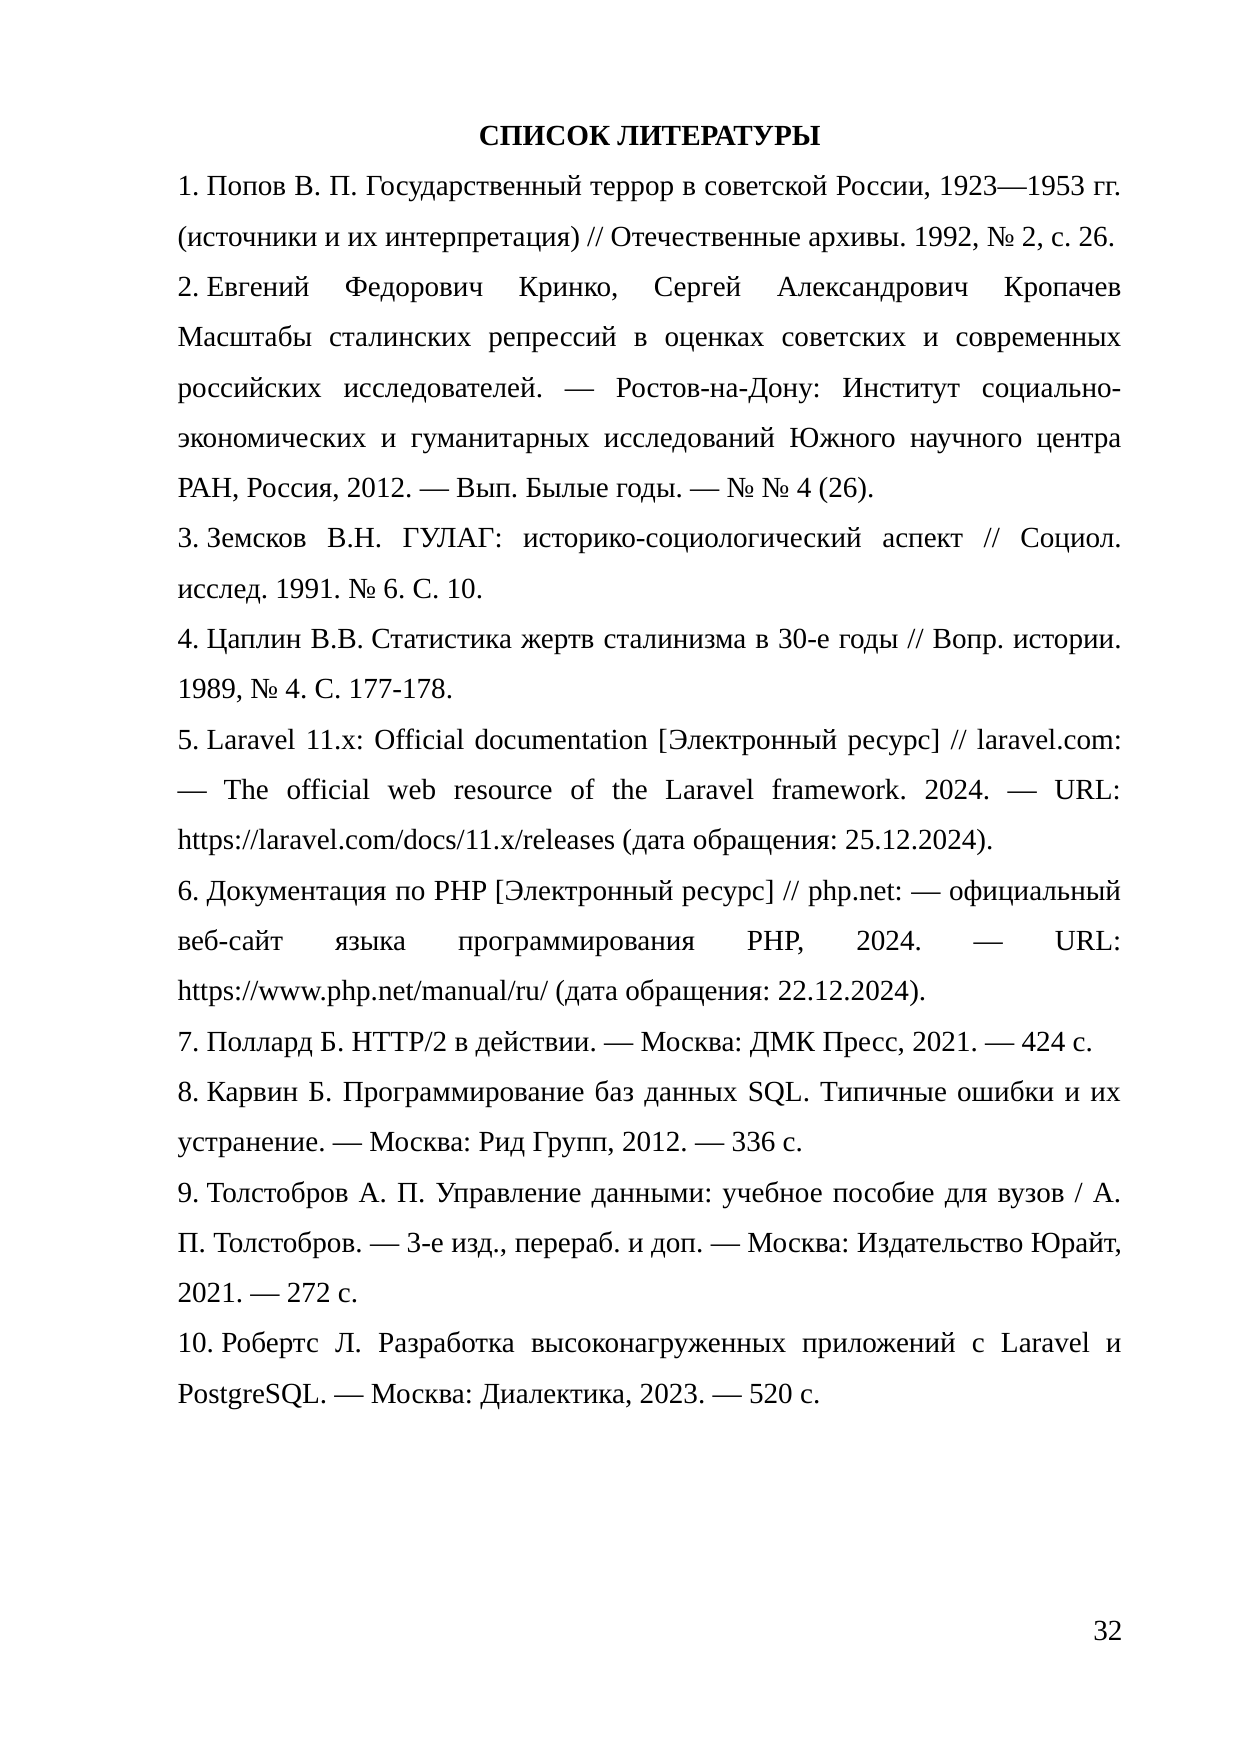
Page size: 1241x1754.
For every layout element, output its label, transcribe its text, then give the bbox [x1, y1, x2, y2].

list Земсков В.Н. ГУЛАГ: историко-социологический аспект // Социол. исслед. 1991. № 6. С. 10. [177, 521, 1122, 604]
list Карвин Б. Программирование баз данных SQL. Типичные ошибки и их устранение. — Москва: Рид Групп, 2012. — 336 с. [177, 1074, 1122, 1158]
list Поллард Б. HTTP/2 в действии. — Москва: ДМК Пресс, 2021. — 424 с. [177, 1024, 1122, 1057]
list Робертс Л. Разработка высоконагруженных приложений с Laravel и PostgreSQL. — Москва: Диалектика, 2023. — 520 с. [177, 1326, 1122, 1409]
list Laravel 11.x: Official documentation [Электронный ресурс] // laravel.com: — The official web resource of the Laravel framework. 2024. — URL: https://laravel.com/docs/11.x/releases (дата обращения: 25.12.2024). [177, 722, 1122, 856]
list Евгений Федорович Кринко, Сергей Александрович Кропачев Масштабы сталинских репрессий в оценках советских и современных российских исследователей. — Ростов-на-Дону: Институт социально-экономических и гуманитарных исследований Южного научного центра РАН, Россия, 2012. — Вып. Былые годы. — № № 4 (26). [177, 269, 1122, 504]
list Цаплин В.В. Статистика жертв сталинизма в 30-е годы // Вопр. истории. 1989, № 4. С. 177-178. [177, 621, 1122, 705]
list Попов В. П. Государственный террор в советской России, 1923—1953 гг. (источники и их интерпретация) // Отечественные архивы. 1992, № 2, с. 26. [177, 168, 1122, 252]
list Толстобров А. П. Управление данными: учебное пособие для вузов / А. П. Толстобров. — 3-е изд., перераб. и доп. — Москва: Издательство Юрайт, 2021. — 272 с. [177, 1175, 1122, 1309]
subtitle СПИСОК ЛИТЕРАТУРЫ [177, 118, 1122, 152]
list Документация по PHP [Электронный ресурс] // php.net: — официальный веб-сайт языка программирования PHP, 2024. — URL: https://www.php.net/manual/ru/ (дата обращения: 22.12.2024). [177, 873, 1122, 1007]
